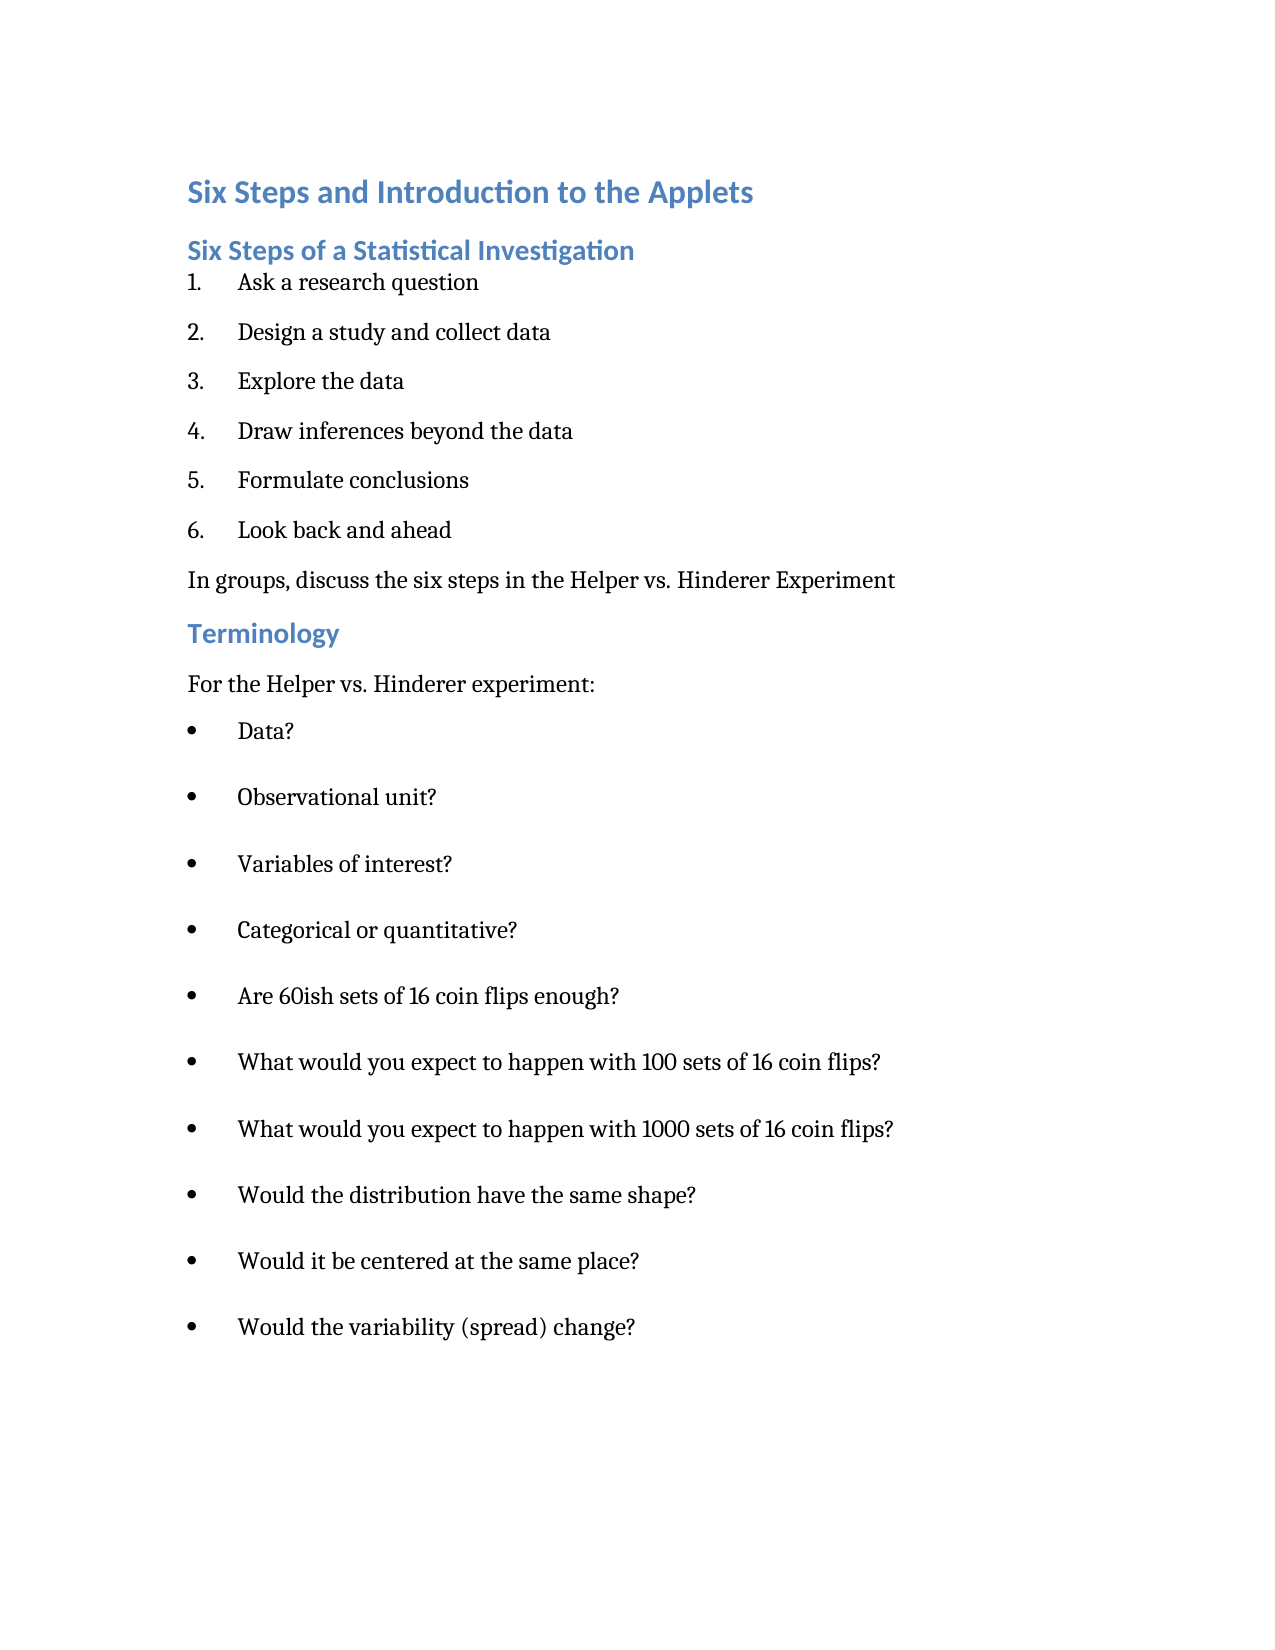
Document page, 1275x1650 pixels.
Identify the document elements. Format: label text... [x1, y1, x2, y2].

list Formulate conclusions [187, 466, 1087, 495]
list What would you expect to happen with 100 sets of 16 coin flips? [187, 1048, 1087, 1077]
list Draw inferences beyond the data [187, 417, 1087, 446]
list Design a study and collect data [187, 318, 1087, 346]
list Categorical or quantitative? [187, 916, 1087, 944]
text In groups, discuss the six steps in the Helper vs. Hinderer Experiment [187, 566, 1087, 594]
list What would you expect to happen with 1000 sets of 16 coin flips? [187, 1114, 1087, 1143]
list Would it be centered at the same place? [187, 1247, 1087, 1276]
subtitle Terminology [187, 615, 1087, 651]
text For the Helper vs. Hinderer experiment: [187, 669, 1087, 698]
list Explore the data [187, 367, 1087, 396]
list Would the distribution have the same shape? [187, 1181, 1087, 1209]
subtitle Six Steps of a Statistical Investigation [187, 232, 1087, 268]
list Data? [187, 717, 1087, 746]
list Variables of interest? [187, 849, 1087, 878]
list Look back and ahead [187, 516, 1087, 545]
list Ask a research question [187, 268, 1087, 297]
list Would the variability (spread) change? [187, 1313, 1087, 1342]
list Are 60ish sets of 16 coin flips enough? [187, 982, 1087, 1011]
list Observational unit? [187, 783, 1087, 812]
subtitle Six Steps and Introduction to the Applets [187, 171, 1087, 212]
